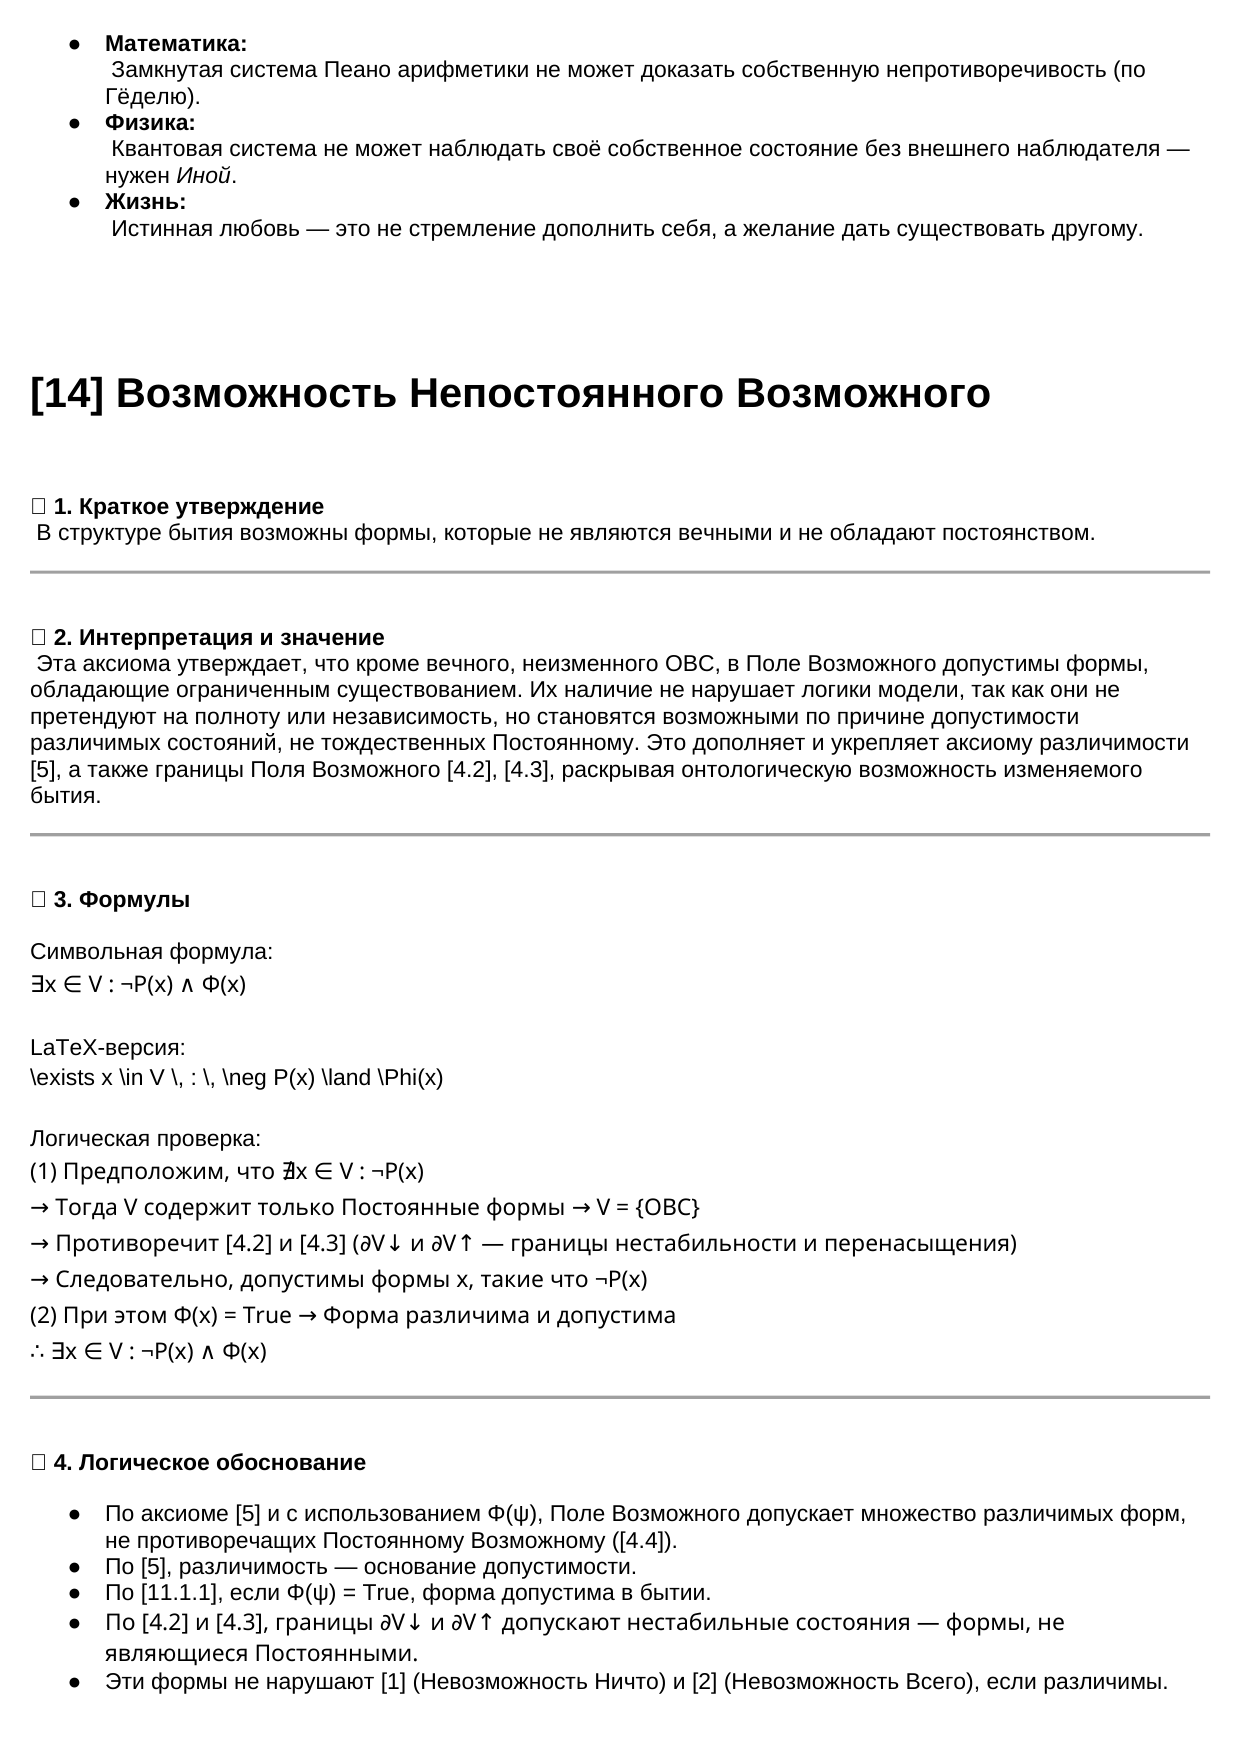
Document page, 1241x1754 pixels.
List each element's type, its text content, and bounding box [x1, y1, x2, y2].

list Жизнь: Истинная любовь — это не стремление дополнить себя, а желание дать существовать другому. [67, 188, 1210, 241]
text (2) При этом Φ(x) = True → Форма различима и допустима [30, 1299, 1210, 1330]
text 🔹 4. Логическое обоснование [30, 1449, 1210, 1475]
text LaTeX-версия: [30, 1034, 1210, 1061]
subtitle [14] Возможность Непостоянного Возможного [30, 368, 1210, 416]
list По [4.2] и [4.3], границы ∂V↓ и ∂V↑ допускают нестабильные состояния — формы, не являющиеся Постоянными. [67, 1606, 1210, 1668]
list Эти формы не нарушают [1] (Невозможность Ничто) и [2] (Невозможность Всего), если различимы. [67, 1668, 1210, 1694]
text → Тогда V содержит только Постоянные формы → V = {ОВС} [30, 1191, 1210, 1222]
list По аксиоме [5] и с использованием Φ(ψ), Поле Возможного допускает множество различимых форм, не противоречащих Постоянному Возможному ([4.4]). [67, 1500, 1210, 1553]
text 🔹 2. Интерпретация и значение Эта аксиома утверждает, что кроме вечного, неизменного ОВС, в Поле Возможного допустимы формы, обладающие ограниченным существованием. Их наличие не нарушает логики модели, так как они не претендуют на полноту или независимость, но становятся возможными по причине допустимости различимых состояний, не тождественных Постоянному. Это дополняет и укрепляет аксиому различимости [5], а также границы Поля Возможного [4.2], [4.3], раскрывая онтологическую возможность изменяемого бытия. [30, 624, 1210, 808]
list Математика: Замкнутая система Пеано арифметики не может доказать собственную непротиворечивость (по Гёделю). [67, 30, 1210, 109]
text (1) Предположим, что ∄x ∈ V : ¬P(x) [30, 1155, 1210, 1186]
text 🔹 3. Формулы [30, 886, 1210, 913]
text ∴ ∃x ∈ V : ¬P(x) ∧ Φ(x) [30, 1335, 1210, 1366]
text → Следовательно, допустимы формы x, такие что ¬P(x) [30, 1263, 1210, 1294]
text Логическая проверка: [30, 1125, 1210, 1151]
list По [5], различимость — основание допустимости. [67, 1553, 1210, 1579]
text ∃x ∈ V : ¬P(x) ∧ Φ(x) [30, 968, 1210, 999]
list По [11.1.1], если Φ(ψ) = True, форма допустима в бытии. [67, 1579, 1210, 1606]
text → Противоречит [4.2] и [4.3] (∂V↓ и ∂V↑ — границы нестабильности и перенасыщения) [30, 1227, 1210, 1258]
text 🔹 1. Краткое утверждение В структуре бытия возможны формы, которые не являются вечными и не обладают постоянством. [30, 493, 1210, 546]
text \exists x \in V \, : \, \neg P(x) \land \Phi(x) [30, 1064, 1210, 1091]
text Символьная формула: [30, 938, 1210, 964]
list Физика: Квантовая система не может наблюдать своё собственное состояние без внешнего наблюдателя — нужен Иной. [67, 109, 1210, 188]
